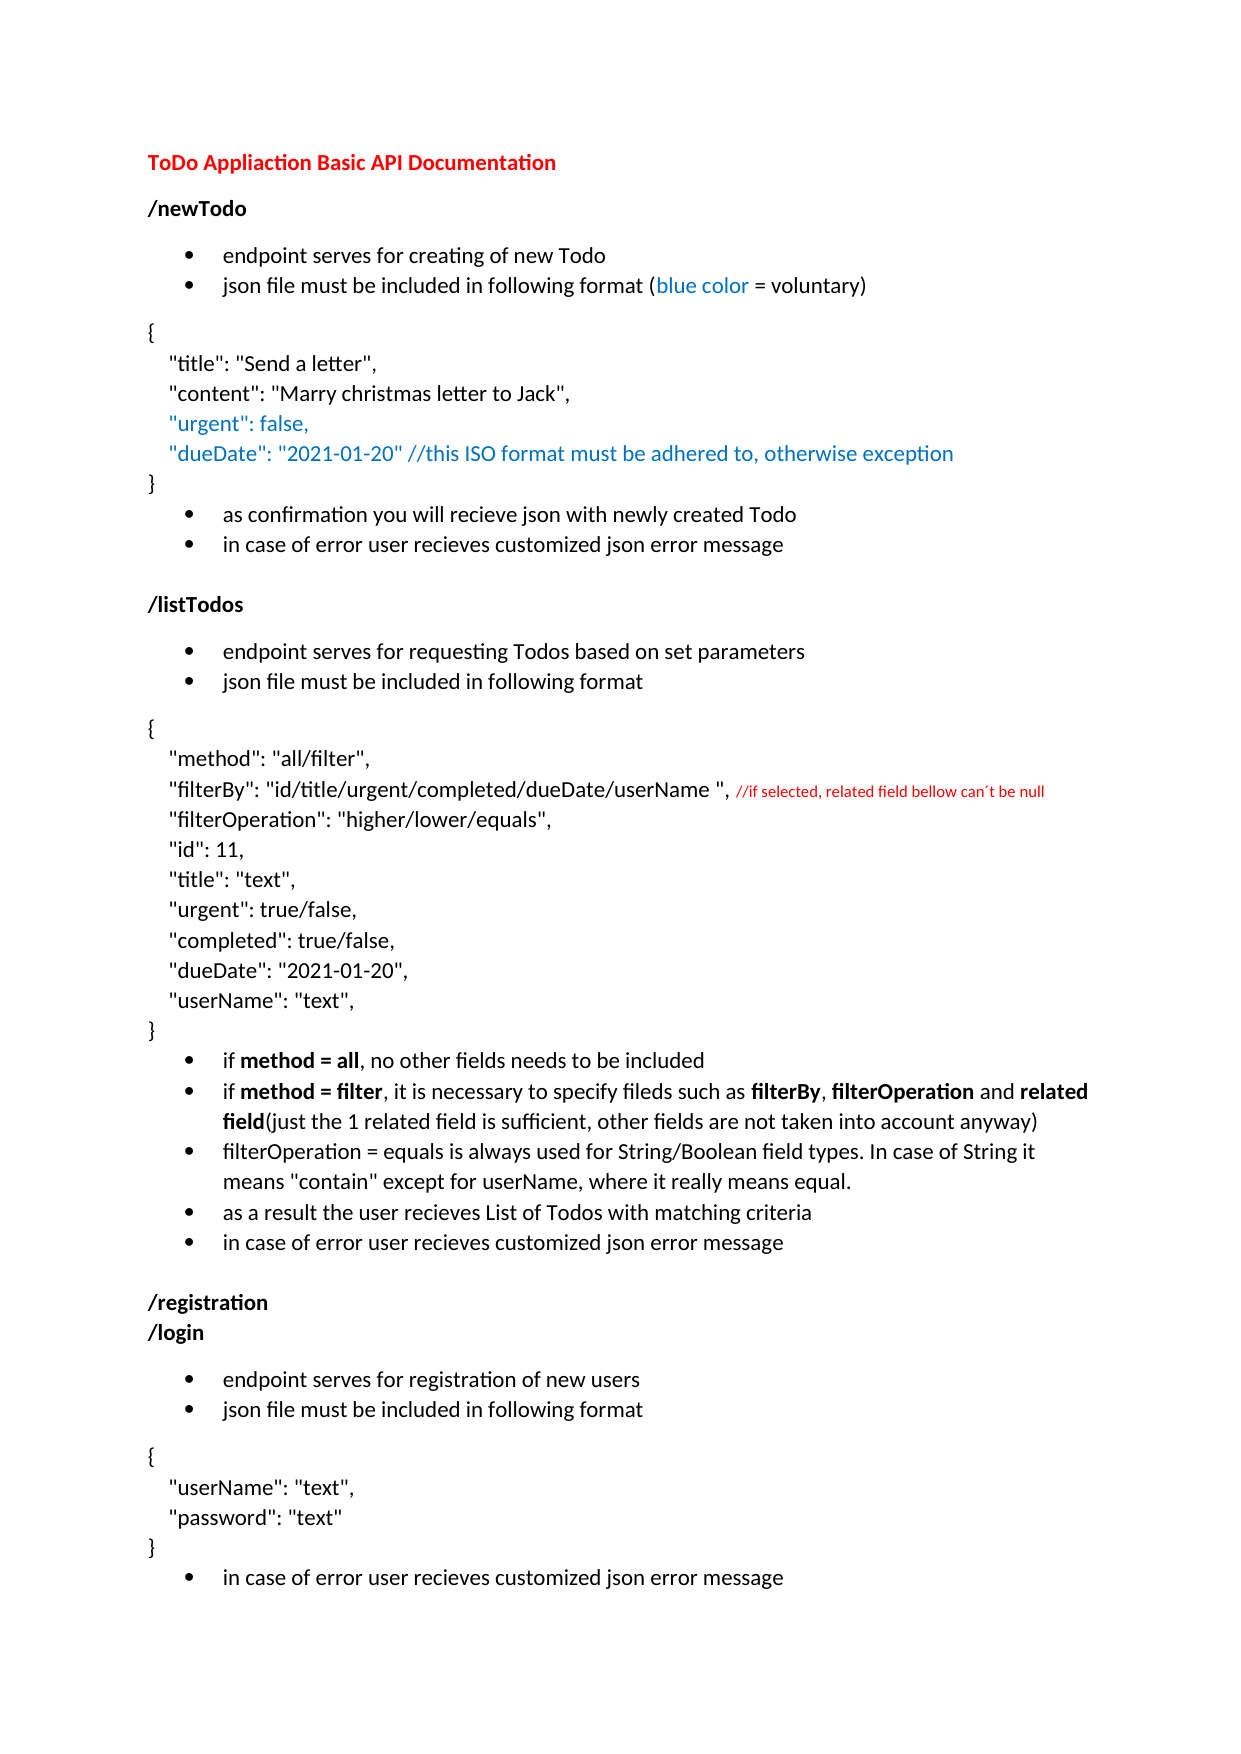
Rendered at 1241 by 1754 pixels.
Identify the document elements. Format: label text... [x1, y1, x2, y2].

text "userName": "text", [148, 986, 1093, 1014]
text { [148, 1442, 1093, 1470]
list endpoint serves for requesting Todos based on set parameters [185, 637, 1093, 665]
text "content": "Marry christmas letter to Jack", [148, 379, 1093, 407]
text "urgent": true/false, [148, 896, 1093, 923]
list json file must be included in following format [185, 1396, 1093, 1423]
text "userName": "text", [148, 1473, 1093, 1501]
list endpoint serves for creating of new Todo [185, 241, 1093, 269]
text { [148, 714, 1093, 742]
text "password": "text" [148, 1503, 1093, 1531]
text "dueDate": "2021-01-20", [148, 956, 1093, 984]
text } [148, 1533, 1093, 1561]
text "title": "text", [148, 865, 1093, 893]
list as a result the user recieves List of Todos with matching criteria [185, 1198, 1093, 1226]
text "title": "Send a letter", [148, 349, 1093, 377]
text "dueDate": "2021-01-20" //this ISO format must be adhered to, otherwise exception [148, 439, 1093, 467]
text "filterBy": "id/title/urgent/completed/dueDate/userName ", //if selected, related field bellow can´t be null [148, 775, 1093, 803]
list in case of error user recieves customized json error message [185, 1563, 1093, 1591]
text /login [148, 1318, 1093, 1346]
list in case of error user recieves customized json error message [185, 1228, 1093, 1256]
text { [148, 318, 1093, 346]
list as confirmation you will recieve json with newly created Todo [185, 500, 1093, 528]
text ToDo Appliaction Basic API Documentation [148, 148, 1093, 176]
text "method": "all/filter", [148, 744, 1093, 772]
list in case of error user recieves customized json error message [185, 530, 1093, 558]
text /newTodo [148, 194, 1093, 222]
text "completed": true/false, [148, 926, 1093, 954]
list json file must be included in following format [185, 667, 1093, 695]
text /registration [148, 1288, 1093, 1316]
text "urgent": false, [148, 409, 1093, 437]
text "id": 11, [148, 835, 1093, 863]
text } [148, 469, 1093, 497]
text /listTodos [148, 590, 1093, 618]
list if method = filter, it is necessary to specify fileds such as filterBy, filterOperation and related field(just the 1 related field is sufficient, other fields are not taken into account anyway) [185, 1077, 1093, 1135]
list filterOperation = equals is always used for String/Boolean field types. In case of String it means "contain" except for userName, where it really means equal. [185, 1137, 1093, 1195]
list json file must be included in following format (blue color = voluntary) [185, 272, 1093, 299]
text "filterOperation": "higher/lower/equals", [148, 805, 1093, 833]
list if method = all, no other fields needs to be included [185, 1047, 1093, 1074]
list endpoint serves for registration of new users [185, 1365, 1093, 1393]
text } [148, 1016, 1093, 1044]
